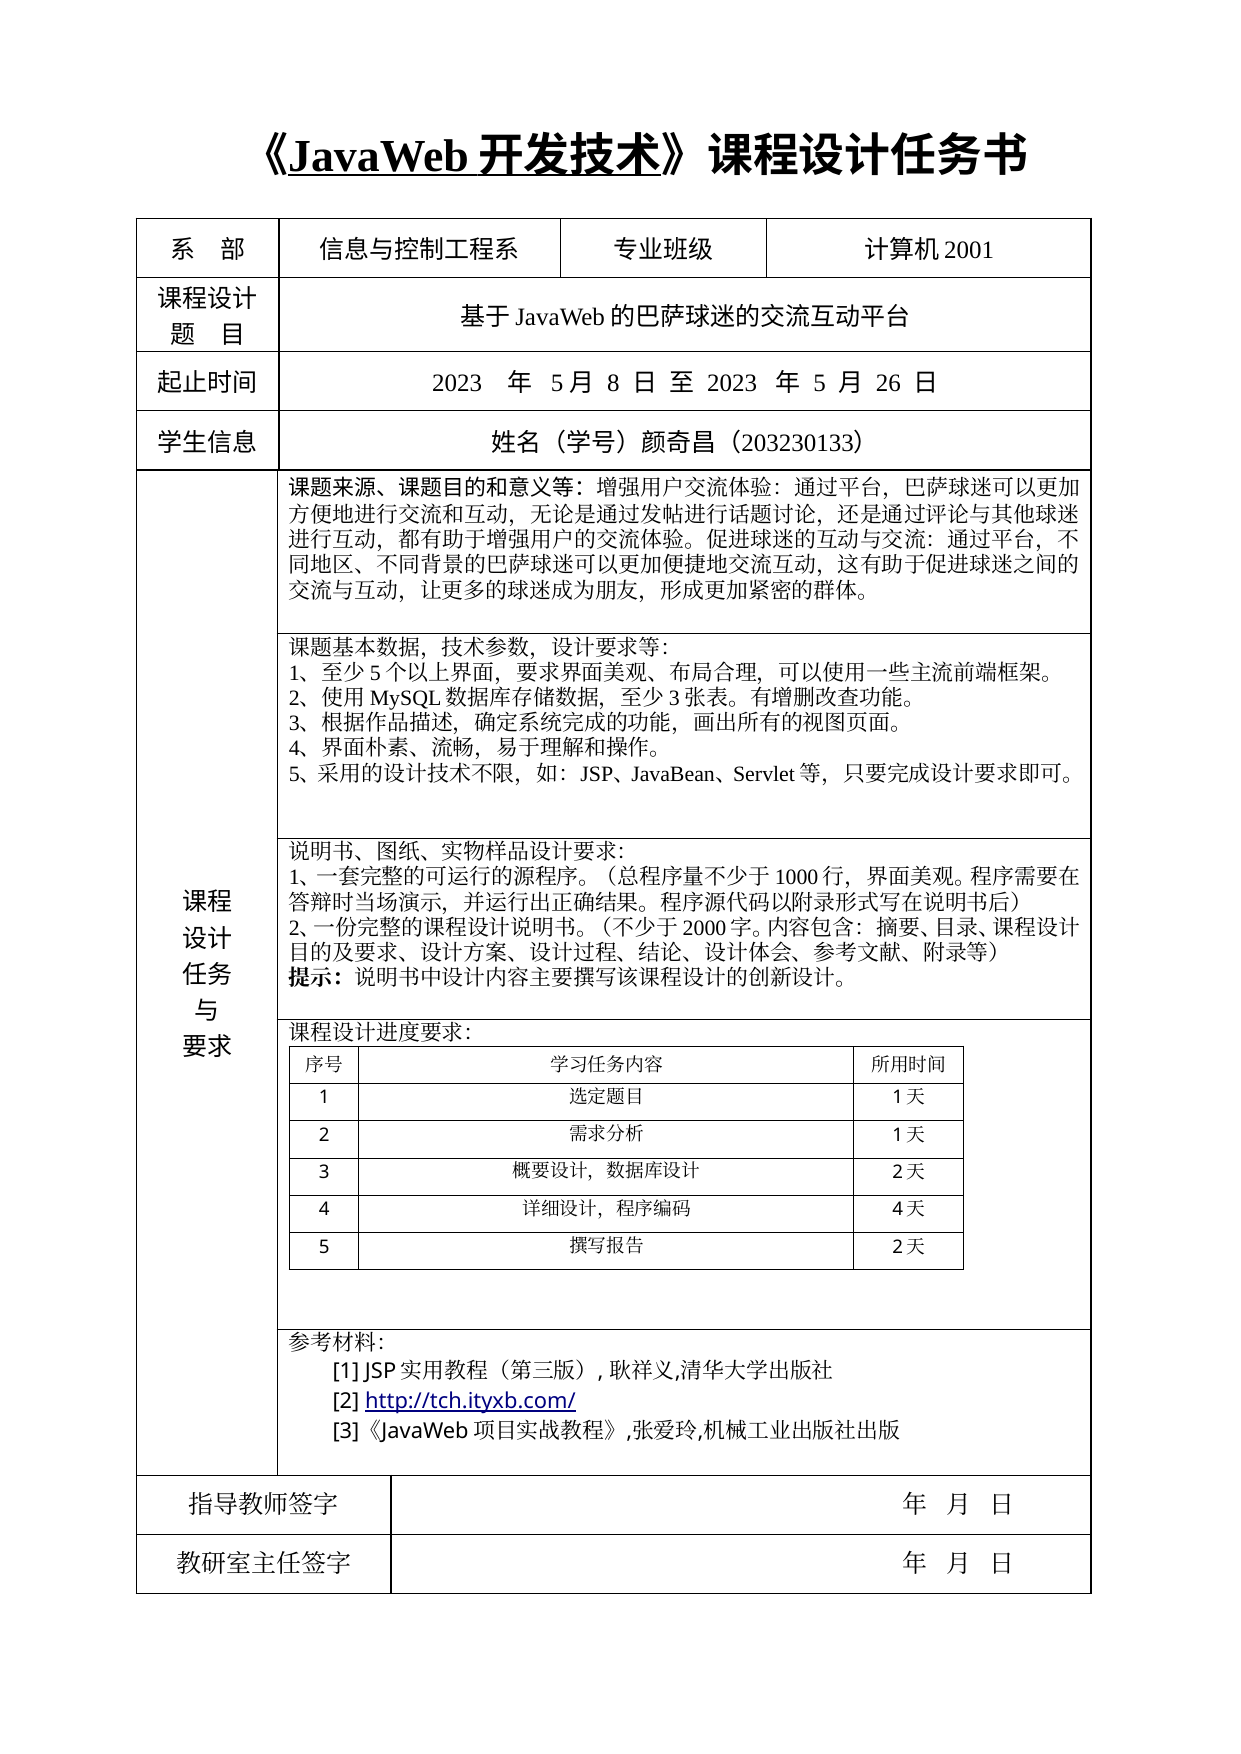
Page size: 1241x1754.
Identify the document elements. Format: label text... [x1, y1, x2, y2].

table_cell 起止时间 [137, 352, 278, 410]
table_cell 姓名（学号）颜奇昌（203230133） [279, 411, 1090, 469]
table_header 信息与控制工程系 [279, 219, 559, 277]
table_header 计算机2001 [767, 219, 1090, 277]
table_cell 课程设计题 目 [137, 278, 278, 351]
table_cell 指导教师签字 [137, 1476, 390, 1533]
table_header 专业班级 [561, 219, 765, 277]
table_cell 2023 年 5 月 8 日 至 2023 年 5 月 26 日 [279, 352, 1090, 410]
table_cell 课程 设计 任务 与 要求 [137, 471, 277, 1474]
table_cell 课程设计进度要求： [278, 1020, 1090, 1328]
table_cell 年 月 日 [391, 1476, 1090, 1533]
table_cell 基于JavaWeb的巴萨球迷的交流互动平台 [279, 278, 1090, 351]
table_cell 学生信息 [137, 411, 278, 469]
table_cell 参考材料： [1] JSP实用教程（第三版）, 耿祥义,清华大学出版社 [2] http://tch.ityxb.com/ [3]《JavaWeb项目实战教程》,张爱玲,机械工业出版社出版 [278, 1330, 1090, 1474]
table_header 系 部 [137, 219, 278, 277]
table_cell 年 月 日 [391, 1535, 1090, 1593]
table_cell 课题基本数据，技术参数，设计要求等： 1、至少5个以上界面，要求界面美观、布局合理，可以使用一些主流前端框架。 2、使用MySQL数据库存储数据，至少3张表。有增删改查功能。 3、根据作品描述，确定系统完成的功能，画出所有的视图页面。 4、界面朴素、流畅，易于理解和操作。 5、采用的设计技术不限，如：JSP、JavaBean、Servlet等，只要完成设计要求即可。 [278, 634, 1090, 838]
table_cell 说明书、图纸、实物样品设计要求： 1、一套完整的可运行的源程序。（总程序量不少于1000行，界面美观。程序需要在答辩时当场演示，并运行出正确结果。程序源代码以附录形式写在说明书后） 2、一份完整的课程设计说明书。（不少于2000字。内容包含：摘要、目录、课程设计目的及要求、设计方案、设计过程、结论、设计体会、参考文献、附录等） 提示：说明书中设计内容主要撰写该课程设计的创新设计。 [278, 839, 1090, 1019]
text 《JavaWeb开发技术》课程设计任务书 [148, 118, 1122, 184]
table_cell 教研室主任签字 [137, 1535, 390, 1593]
table_cell 课题来源、课题目的和意义等：增强用户交流体验：通过平台，巴萨球迷可以更加方便地进行交流和互动，无论是通过发帖进行话题讨论，还是通过评论与其他球迷进行互动，都有助于增强用户的交流体验。促进球迷的互动与交流：通过平台，不同地区、不同背景的巴萨球迷可以更加便捷地交流互动，这有助于促进球迷之间的交流与互动，让更多的球迷成为朋友，形成更加紧密的群体。 [278, 471, 1090, 633]
